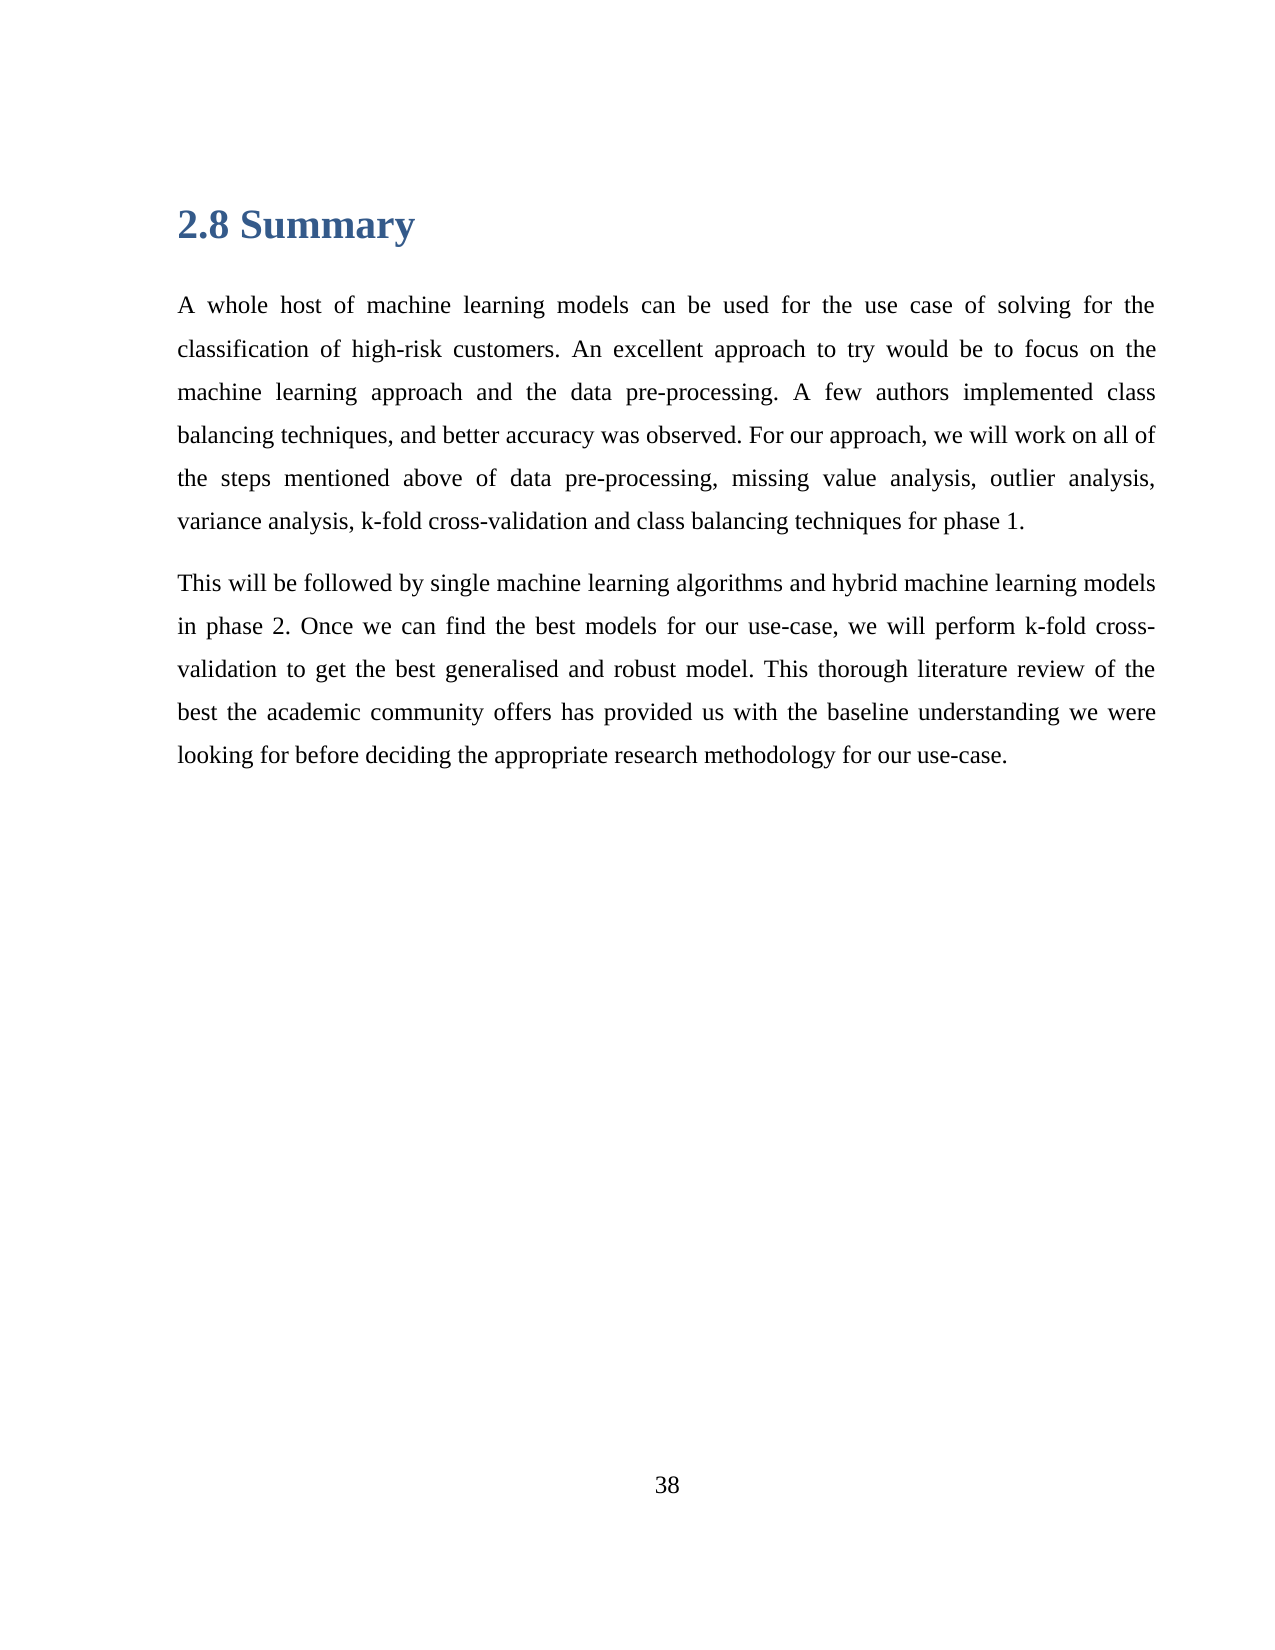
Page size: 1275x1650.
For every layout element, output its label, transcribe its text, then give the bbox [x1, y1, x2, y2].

text This will be followed by single machine learning algorithms and hybrid machine learning models in phase 2. Once we can find the best models for our use-case, we will perform k-fold cross-validation to get the best generalised and robust model. This thorough literature review of the best the academic community offers has provided us with the baseline understanding we were looking for before deciding the appropriate research methodology for our use-case. [177, 568, 1157, 769]
text A whole host of machine learning models can be used for the use case of solving for the classification of high-risk customers. An excellent approach to try would be to focus on the machine learning approach and the data pre-processing. A few authors implemented class balancing techniques, and better accuracy was observed. For our approach, we will work on all of the steps mentioned above of data pre-processing, missing value analysis, outlier analysis, variance analysis, k-fold cross-validation and class balancing techniques for phase 1. [177, 291, 1157, 535]
subtitle 2.8 Summary [177, 200, 1157, 248]
